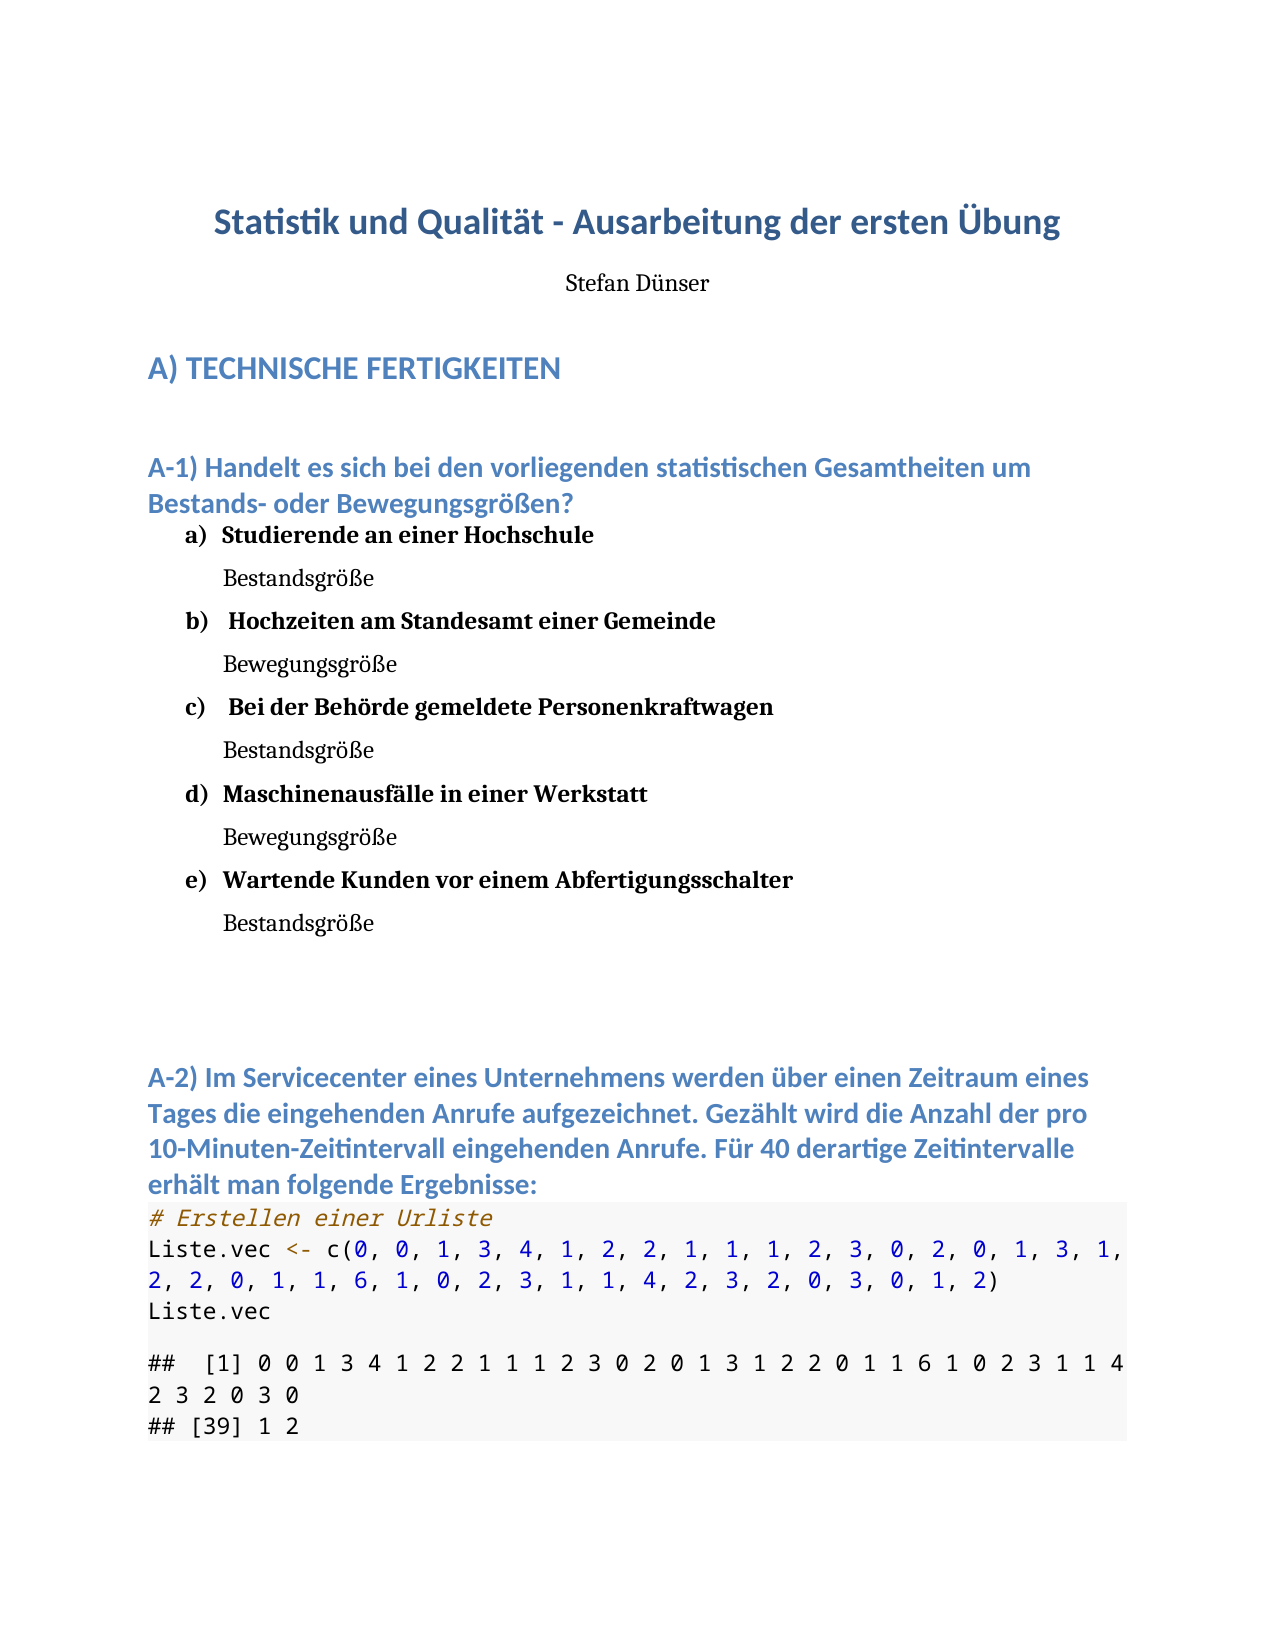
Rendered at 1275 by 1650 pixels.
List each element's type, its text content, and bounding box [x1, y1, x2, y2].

subtitle A-1) Handelt es sich bei den vorliegenden statistischen Gesamtheiten um Bestands- oder Bewegungsgrößen? [148, 449, 1127, 521]
list Hochzeiten am Standesamt einer Gemeinde [185, 607, 1127, 636]
text Bestandsgröße [223, 736, 1127, 765]
subtitle A) TECHNISCHE FERTIGKEITEN [148, 347, 1127, 429]
text ## [1] 0 0 1 3 4 1 2 2 1 1 1 2 3 0 2 0 1 3 1 2 2 0 1 1 6 1 0 2 3 1 1 4 2 3 2 0 3 0 ## [39] 1 2 [148, 1347, 1127, 1441]
list Wartende Kunden vor einem Abfertigungsschalter [185, 866, 1127, 894]
list Bei der Behörde gemeldete Personenkraftwagen [185, 693, 1127, 722]
text Bewegungsgröße [223, 823, 1127, 851]
title Statistik und Qualität - Ausarbeitung der ersten Übung [148, 198, 1127, 243]
text Stefan Dünser [148, 268, 1127, 297]
text # Erstellen einer Urliste Liste.vec <- c(0, 0, 1, 3, 4, 1, 2, 2, 1, 1, 1, 2, 3, 0, 2, 0, 1, 3, 1, 2, 2, 0, 1, 1, 6, 1, 0, 2, 3, 1, 1, 4, 2, 3, 2, 0, 3, 0, 1, 2) Liste.vec [271, 1202, 1127, 1327]
text Bestandsgröße [223, 564, 1127, 593]
list Studierende an einer Hochschule [185, 521, 1127, 549]
text Bewegungsgröße [223, 650, 1127, 679]
text Bestandsgröße [223, 909, 1127, 1024]
list Maschinenausfälle in einer Werkstatt [185, 779, 1127, 808]
subtitle A-2) Im Servicecenter eines Unternehmens werden über einen Zeitraum eines Tages die eingehenden Anrufe aufgezeichnet. Gezählt wird die Anzahl der pro 10-Minuten-Zeitintervall eingehenden Anrufe. Für 40 derartige Zeitintervalle erhält man folgende Ergebnisse: [148, 1059, 1127, 1202]
